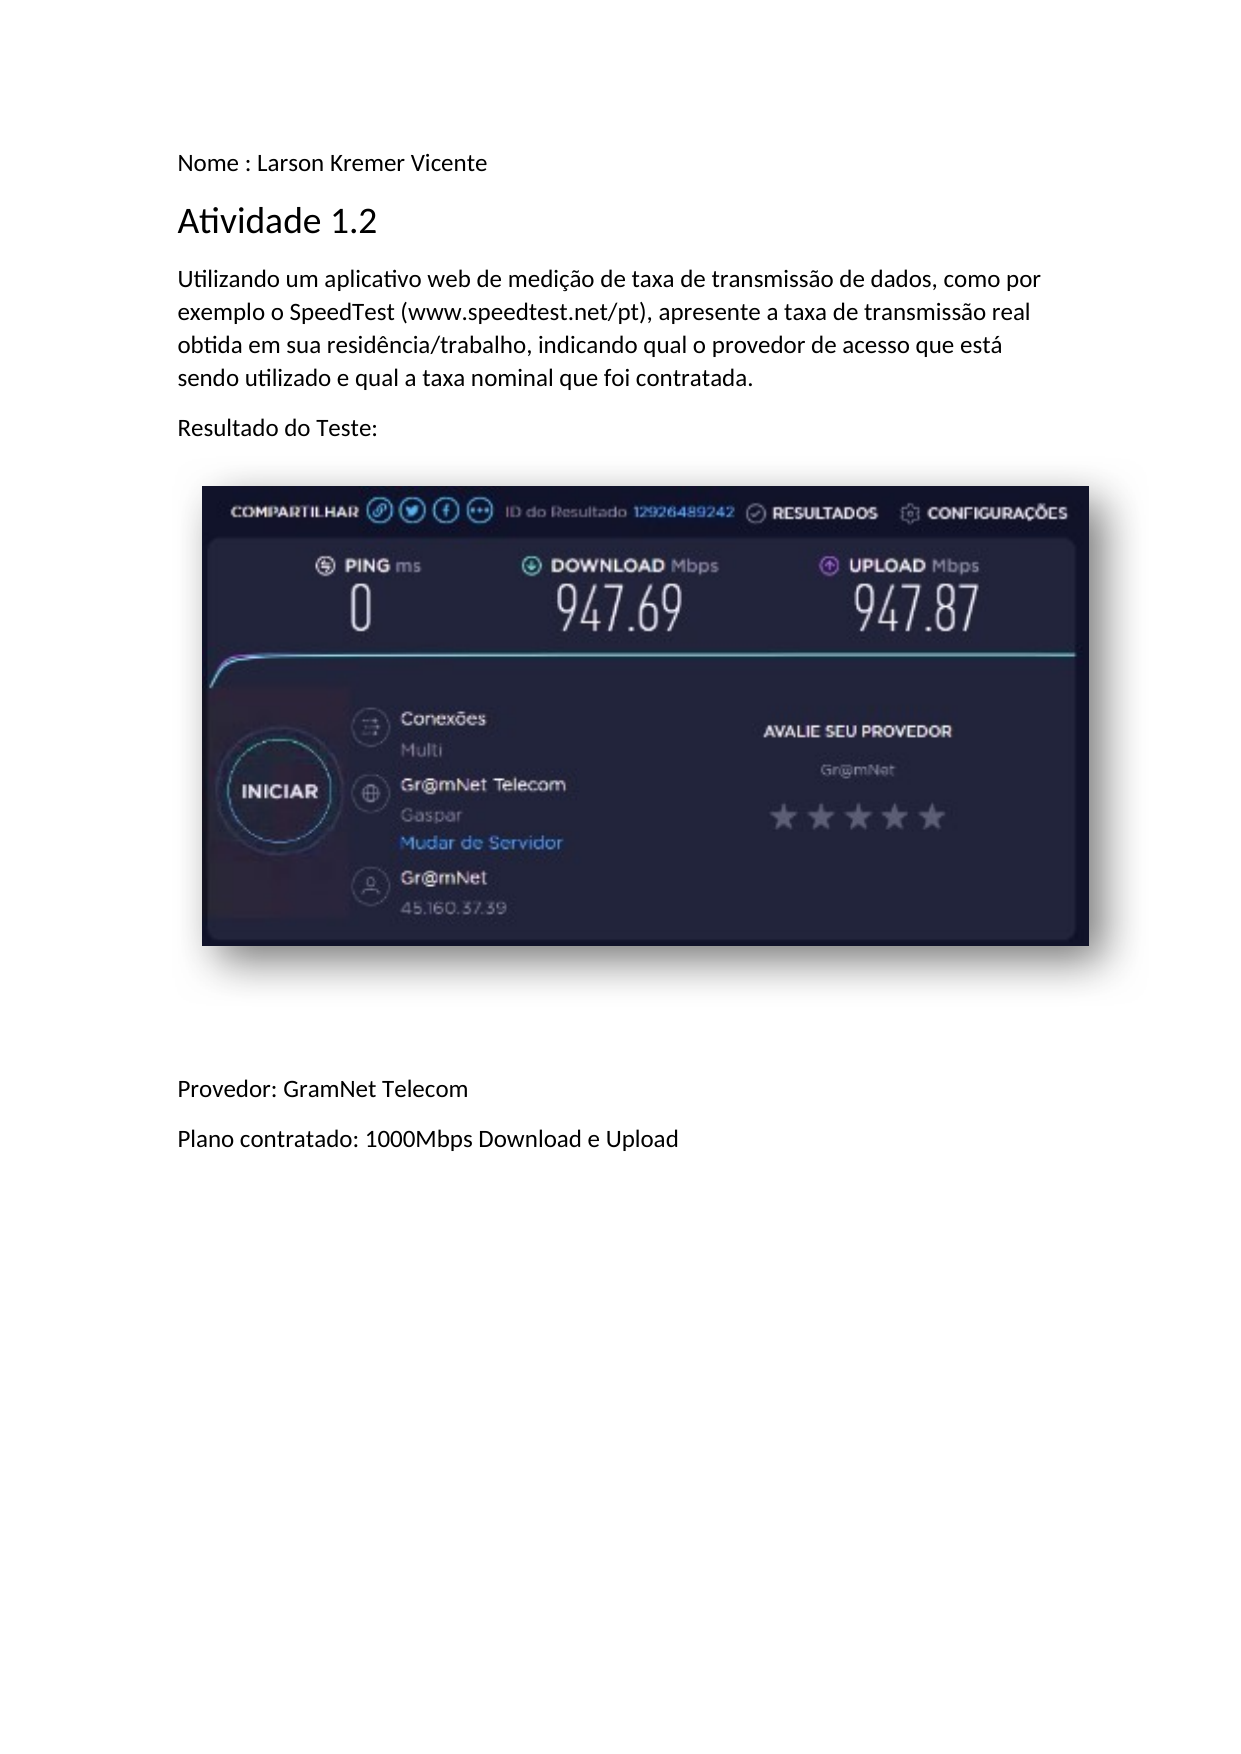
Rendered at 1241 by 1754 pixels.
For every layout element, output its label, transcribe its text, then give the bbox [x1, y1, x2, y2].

text Plano contratado: 1000Mbps Download e Upload [177, 1123, 1063, 1154]
text Provedor: GramNet Telecom [177, 1073, 1063, 1104]
picture [202, 486, 1089, 946]
text Utilizando um aplicativo web de medição de taxa de transmissão de dados, como por exemplo o SpeedTest (www.speedtest.net/pt), apresente a taxa de transmissão real obtida em sua residência/trabalho, indicando qual o provedor de acesso que está sendo utilizado e qual a taxa nominal que foi contratada. [177, 263, 1063, 393]
text Atividade 1.2 [177, 197, 1063, 243]
text Resultado do Teste: [177, 412, 1063, 442]
text Nome : Larson Kremer Vicente [177, 148, 1063, 178]
